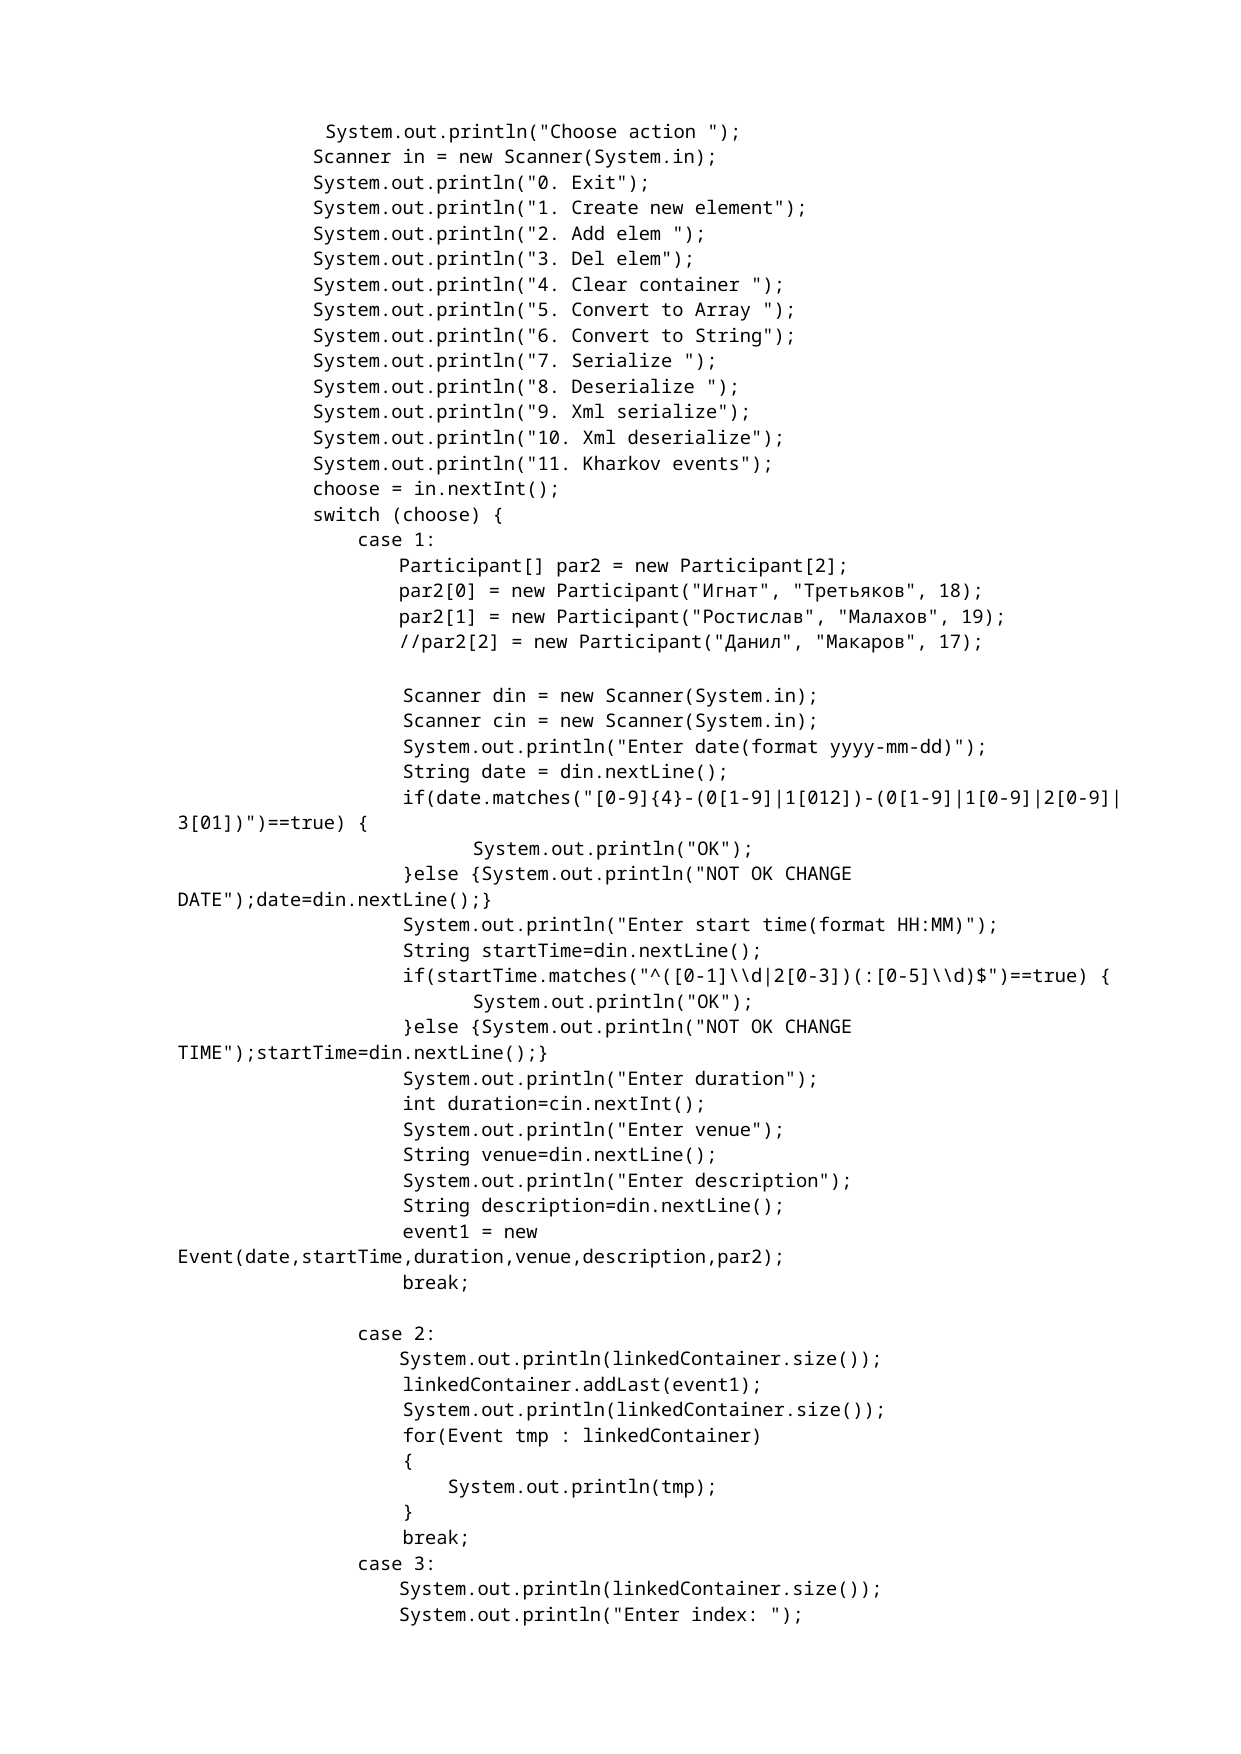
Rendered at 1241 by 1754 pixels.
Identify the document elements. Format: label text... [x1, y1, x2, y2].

text Scanner din = new Scanner(System.in); [177, 682, 1152, 708]
text Scanner cin = new Scanner(System.in); [177, 708, 1152, 733]
text case 1: [177, 526, 1152, 552]
text System.out.println("8. Deserialize "); [177, 373, 1152, 399]
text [177, 1397, 1152, 1422]
text System.out.println("Choose action "); [177, 118, 1152, 144]
text String date = din.nextLine(); [177, 759, 1152, 784]
text int duration=cin.nextInt(); [177, 1090, 1152, 1116]
text System.out.println("Enter date(format yyyy-mm-dd)"); [177, 733, 1152, 759]
text } [177, 1499, 1152, 1524]
text //par2[2] = new Participant("Данил", "Макаров", 17); [177, 628, 1152, 654]
text System.out.println("1. Create new element"); [177, 195, 1152, 220]
text Participant[] par2 = new Participant[2]; [177, 552, 1152, 577]
text par2[0] = new Participant("Игнат", "Третьяков", 18); [177, 577, 1152, 603]
text System.out.println("5. Convert to Array "); [177, 297, 1152, 322]
text System.out.println("Enter description"); [177, 1167, 1152, 1192]
text System.out.println("9. Xml serialize"); [177, 399, 1152, 424]
text Scanner in = new Scanner(System.in); [177, 144, 1152, 169]
text event1 = new Event(date,startTime,duration,venue,description,par2); [177, 1218, 1152, 1269]
text if(startTime.matches("^([0-1]\\d|2[0-3])(:[0-5]\\d)$")==true) { [177, 963, 1152, 988]
text String startTime=din.nextLine(); [177, 937, 1152, 963]
text System.out.println("OK"); [177, 988, 1152, 1014]
text System.out.println("Enter venue"); [177, 1116, 1152, 1141]
text choose = in.nextInt(); [177, 475, 1152, 501]
text System.out.println("6. Convert to String"); [177, 322, 1152, 348]
text String venue=din.nextLine(); [177, 1141, 1152, 1167]
text }else {System.out.println("NOT OK CHANGE DATE");date=din.nextLine();} [177, 861, 1152, 912]
text case 2: [177, 1320, 1152, 1346]
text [177, 1575, 1152, 1601]
text break; [177, 1524, 1152, 1550]
text System.out.println("4. Clear container "); [177, 271, 1152, 297]
text if(date.matches("[0-9]{4}-(0[1-9]|1[012])-(0[1-9]|1[0-9]|2[0-9]|3[01])")==true) { [177, 784, 1152, 835]
text System.out.println("Еnter index: "); [177, 1601, 1152, 1626]
text case 3: [177, 1550, 1152, 1575]
text { [177, 1448, 1152, 1473]
text System.out.println("3. Del elem"); [177, 246, 1152, 271]
text par2[1] = new Participant("Ростислав", "Малахов", 19); [177, 603, 1152, 628]
text break; [177, 1269, 1152, 1294]
text System.out.println(linkedContainer.size()); [177, 1346, 1152, 1371]
text linkedContainer.addLast(event1); [177, 1371, 1152, 1397]
text System.out.println("OK"); [177, 835, 1152, 861]
text System.out.println("Enter start time(format HH:MM)"); [177, 912, 1152, 937]
text System.out.println("10. Xml deserialize"); [177, 424, 1152, 450]
text String description=din.nextLine(); [177, 1192, 1152, 1218]
text for(Event tmp : linkedContainer) [177, 1422, 1152, 1448]
text System.out.println(tmp); [177, 1473, 1152, 1499]
text System.out.println("2. Add elem "); [177, 220, 1152, 246]
text System.out.println("7. Serialize "); [177, 348, 1152, 373]
text System.out.println("Enter duration"); [177, 1065, 1152, 1090]
text System.out.println("0. Exit"); [177, 169, 1152, 195]
text switch (choose) { [177, 501, 1152, 526]
text }else {System.out.println("NOT OK CHANGE TIME");startTime=din.nextLine();} [177, 1014, 1152, 1065]
text System.out.println("11. Kharkov events"); [177, 450, 1152, 475]
